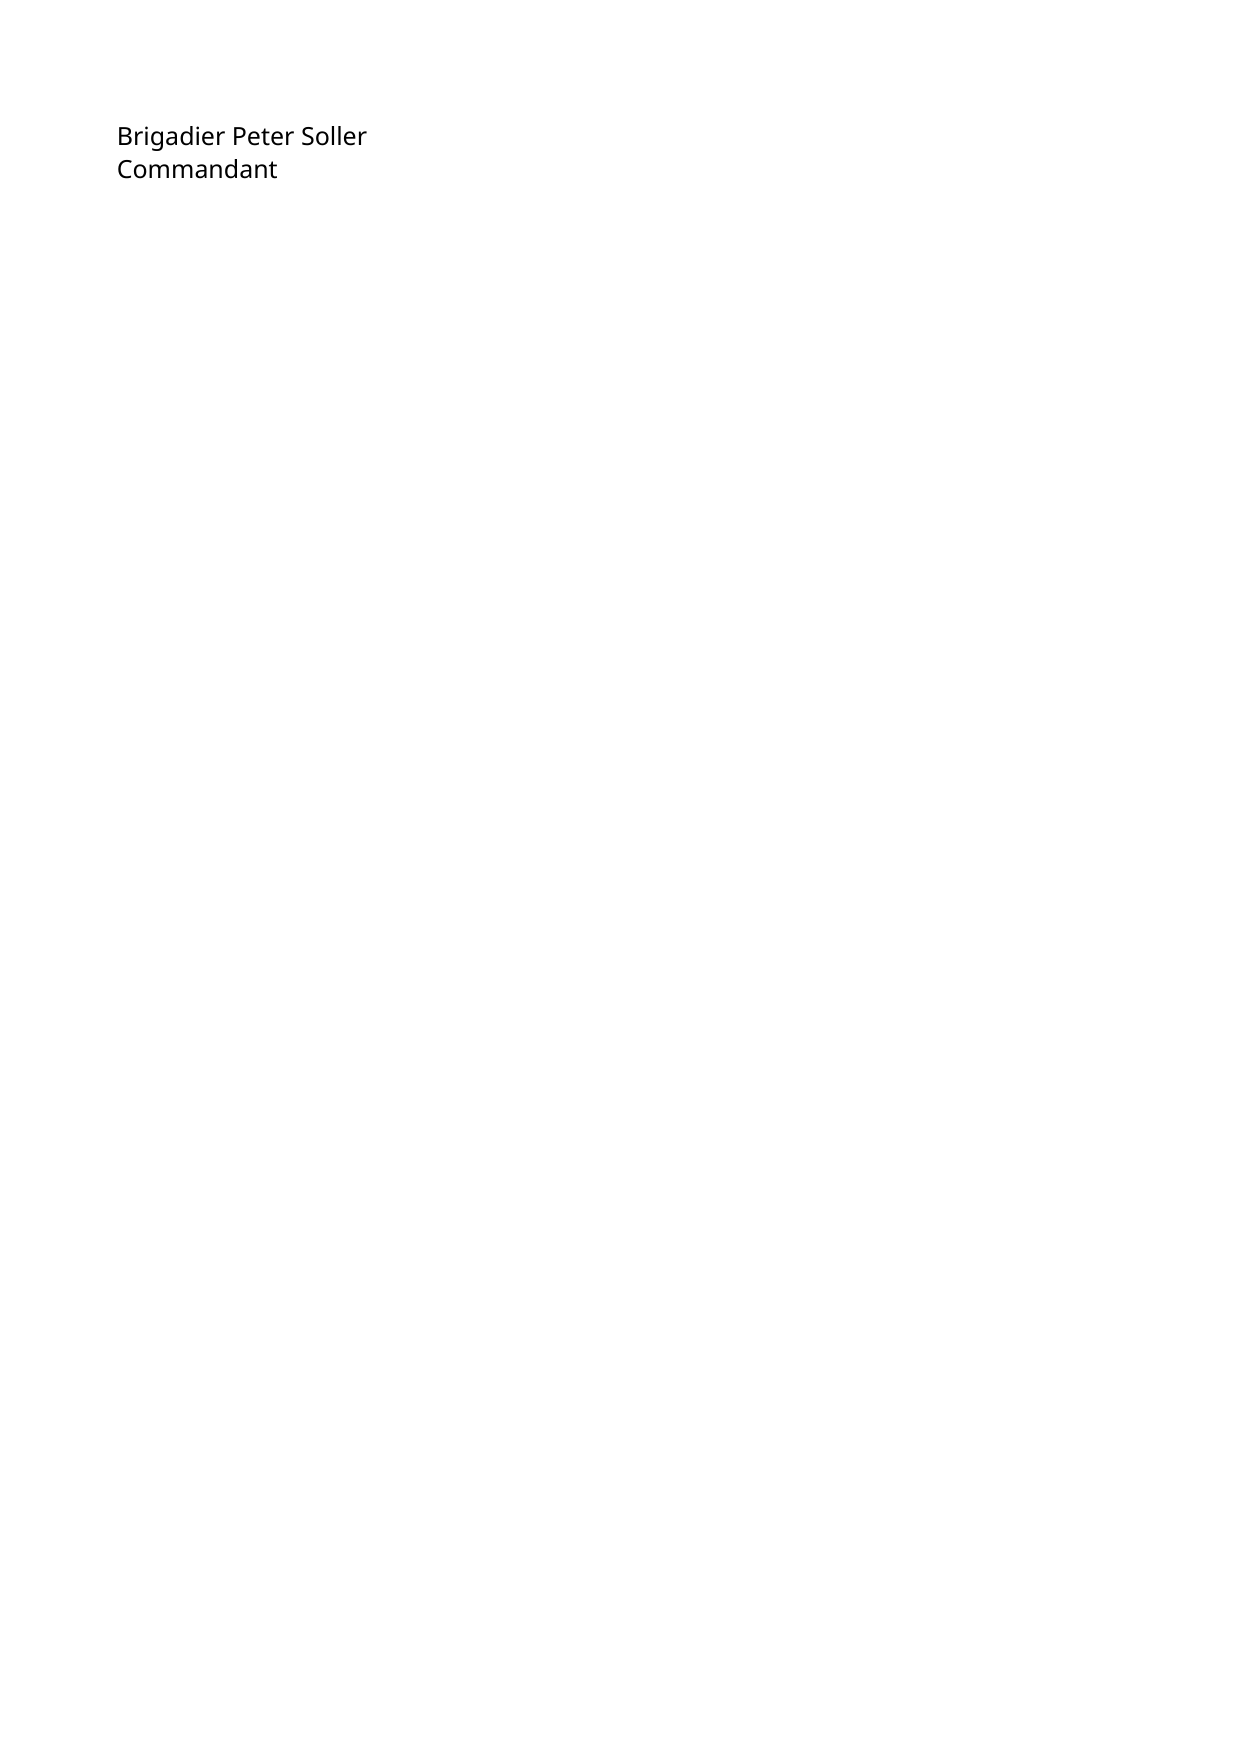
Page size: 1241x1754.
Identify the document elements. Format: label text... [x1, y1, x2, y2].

text Brigadier Peter Soller [117, 118, 1122, 152]
text Commandant [117, 152, 1122, 186]
